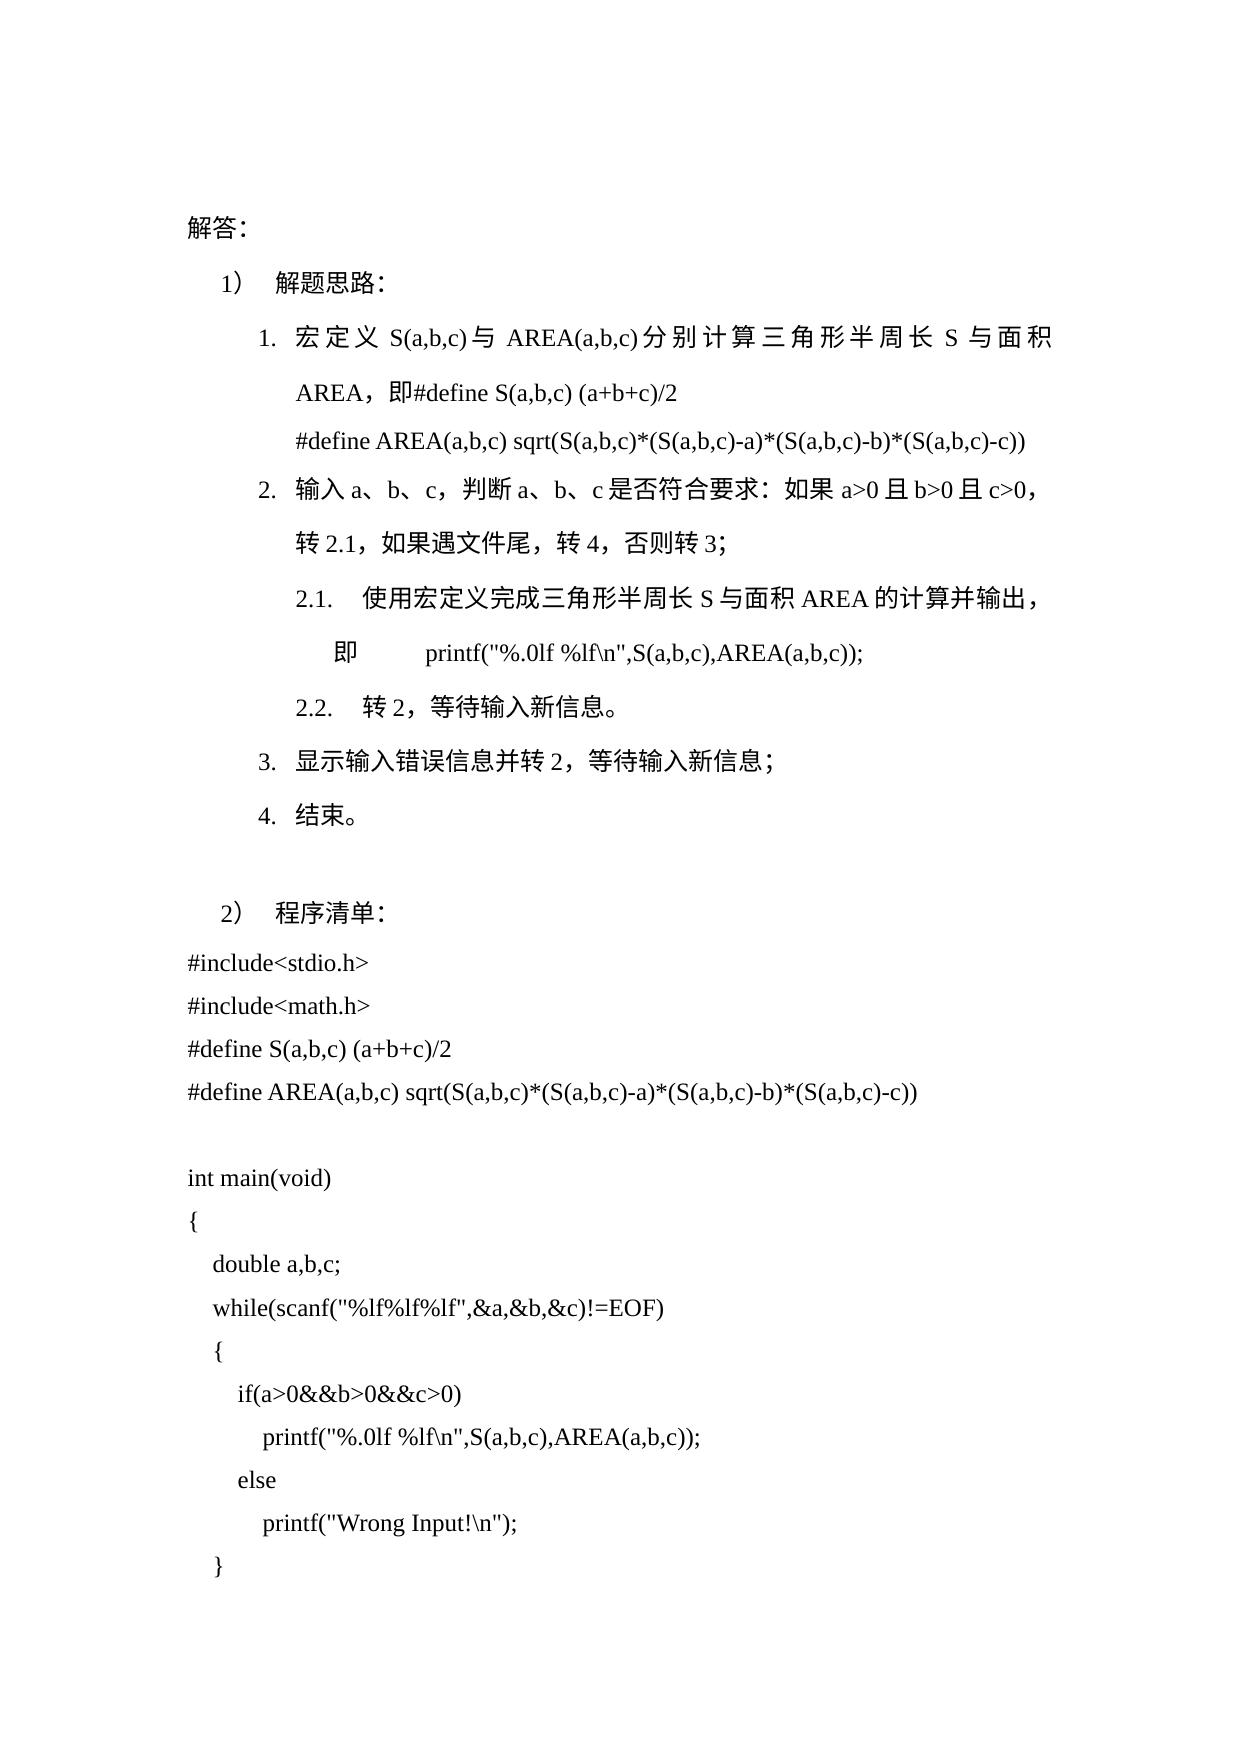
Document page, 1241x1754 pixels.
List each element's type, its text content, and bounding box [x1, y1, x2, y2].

text #define AREA(a,b,c) sqrt(S(a,b,c)*(S(a,b,c)-a)*(S(a,b,c)-b)*(S(a,b,c)-c)) [187, 1077, 1053, 1106]
list 结束。 [258, 796, 1053, 832]
list 转2，等待输入新信息。 [295, 687, 1053, 723]
list 使用宏定义完成三角形半周长S与面积AREA的计算并输出，即 printf("%.0lf %lf\n",S(a,b,c),AREA(a,b,c)); [295, 578, 1053, 669]
text while(scanf("%lf%lf%lf",&a,&b,&c)!=EOF) [187, 1293, 1053, 1321]
text #define S(a,b,c) (a+b+c)/2 [187, 1034, 1053, 1063]
text #define AREA(a,b,c) sqrt(S(a,b,c)*(S(a,b,c)-a)*(S(a,b,c)-b)*(S(a,b,c)-c)) [278, 426, 1053, 455]
text #include<math.h> [187, 991, 1053, 1019]
list 程序清单： [220, 893, 1053, 929]
text 解答： [187, 209, 1053, 245]
text printf("%.0lf %lf\n",S(a,b,c),AREA(a,b,c)); [187, 1422, 1053, 1451]
text int main(void) [187, 1163, 1053, 1192]
text { [187, 1336, 1053, 1364]
text if(a>0&&b>0&&c>0) [187, 1379, 1053, 1408]
list 输入a、b、c，判断a、b、c是否符合要求：如果a>0且b>0且c>0，转2.1，如果遇文件尾，转4，否则转3； [258, 469, 1053, 560]
list 宏定义S(a,b,c)与AREA(a,b,c)分别计算三角形半周长S与面积AREA，即#define S(a,b,c) (a+b+c)/2 [258, 318, 1053, 408]
text double a,b,c; [187, 1249, 1053, 1278]
list 解题思路： [220, 263, 1053, 299]
text else [187, 1465, 1053, 1494]
text { [187, 1206, 1053, 1235]
text } [187, 1551, 1053, 1580]
list 显示输入错误信息并转2，等待输入新信息； [258, 741, 1053, 778]
text #include<stdio.h> [187, 948, 1053, 976]
text printf("Wrong Input!\n"); [187, 1508, 1053, 1537]
